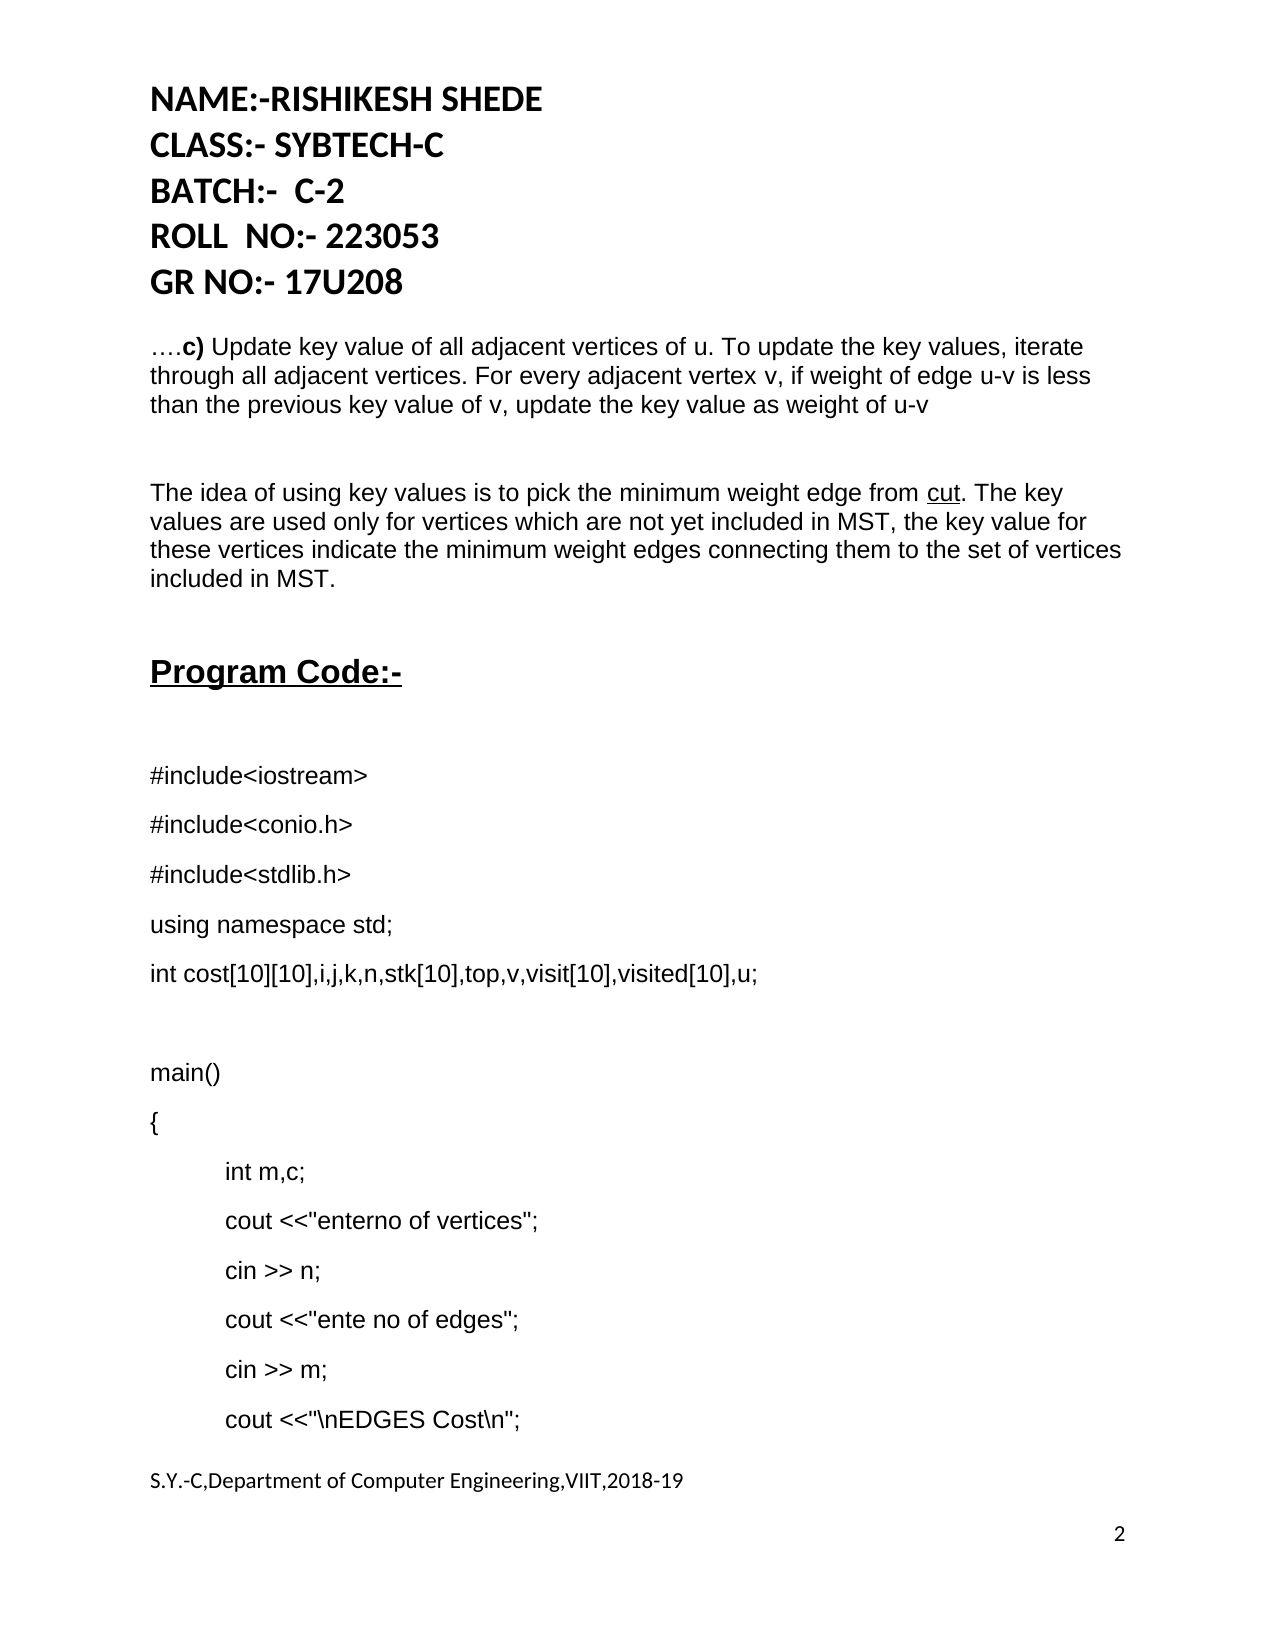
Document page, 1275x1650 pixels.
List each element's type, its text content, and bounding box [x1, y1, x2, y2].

text cin >> m; [150, 1355, 1125, 1384]
text { [150, 1107, 1125, 1136]
text The idea of using key values is to pick the minimum weight edge from cut. The key values are used only for vertices which are not yet included in MST, the key value for these vertices indicate the minimum weight edges connecting them to the set of vertices included in MST. [150, 478, 1125, 593]
text #include<stdlib.h> [150, 860, 1125, 889]
text cout <<"ente no of edges"; [150, 1306, 1125, 1334]
text Program Code:- [150, 652, 1125, 690]
text using namespace std; [150, 909, 1125, 938]
text #include<iostream> [150, 761, 1125, 789]
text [150, 332, 1125, 418]
text cin >> n; [150, 1256, 1125, 1285]
text #include<conio.h> [150, 810, 1125, 839]
text cout <<"\nEDGES Cost\n"; [150, 1405, 1125, 1433]
text int m,c; [150, 1157, 1125, 1186]
text int cost[10][10],i,j,k,n,stk[10],top,v,visit[10],visited[10],u; [150, 959, 1125, 988]
text main() [150, 1058, 1125, 1086]
text cout <<"enterno of vertices"; [150, 1206, 1125, 1235]
